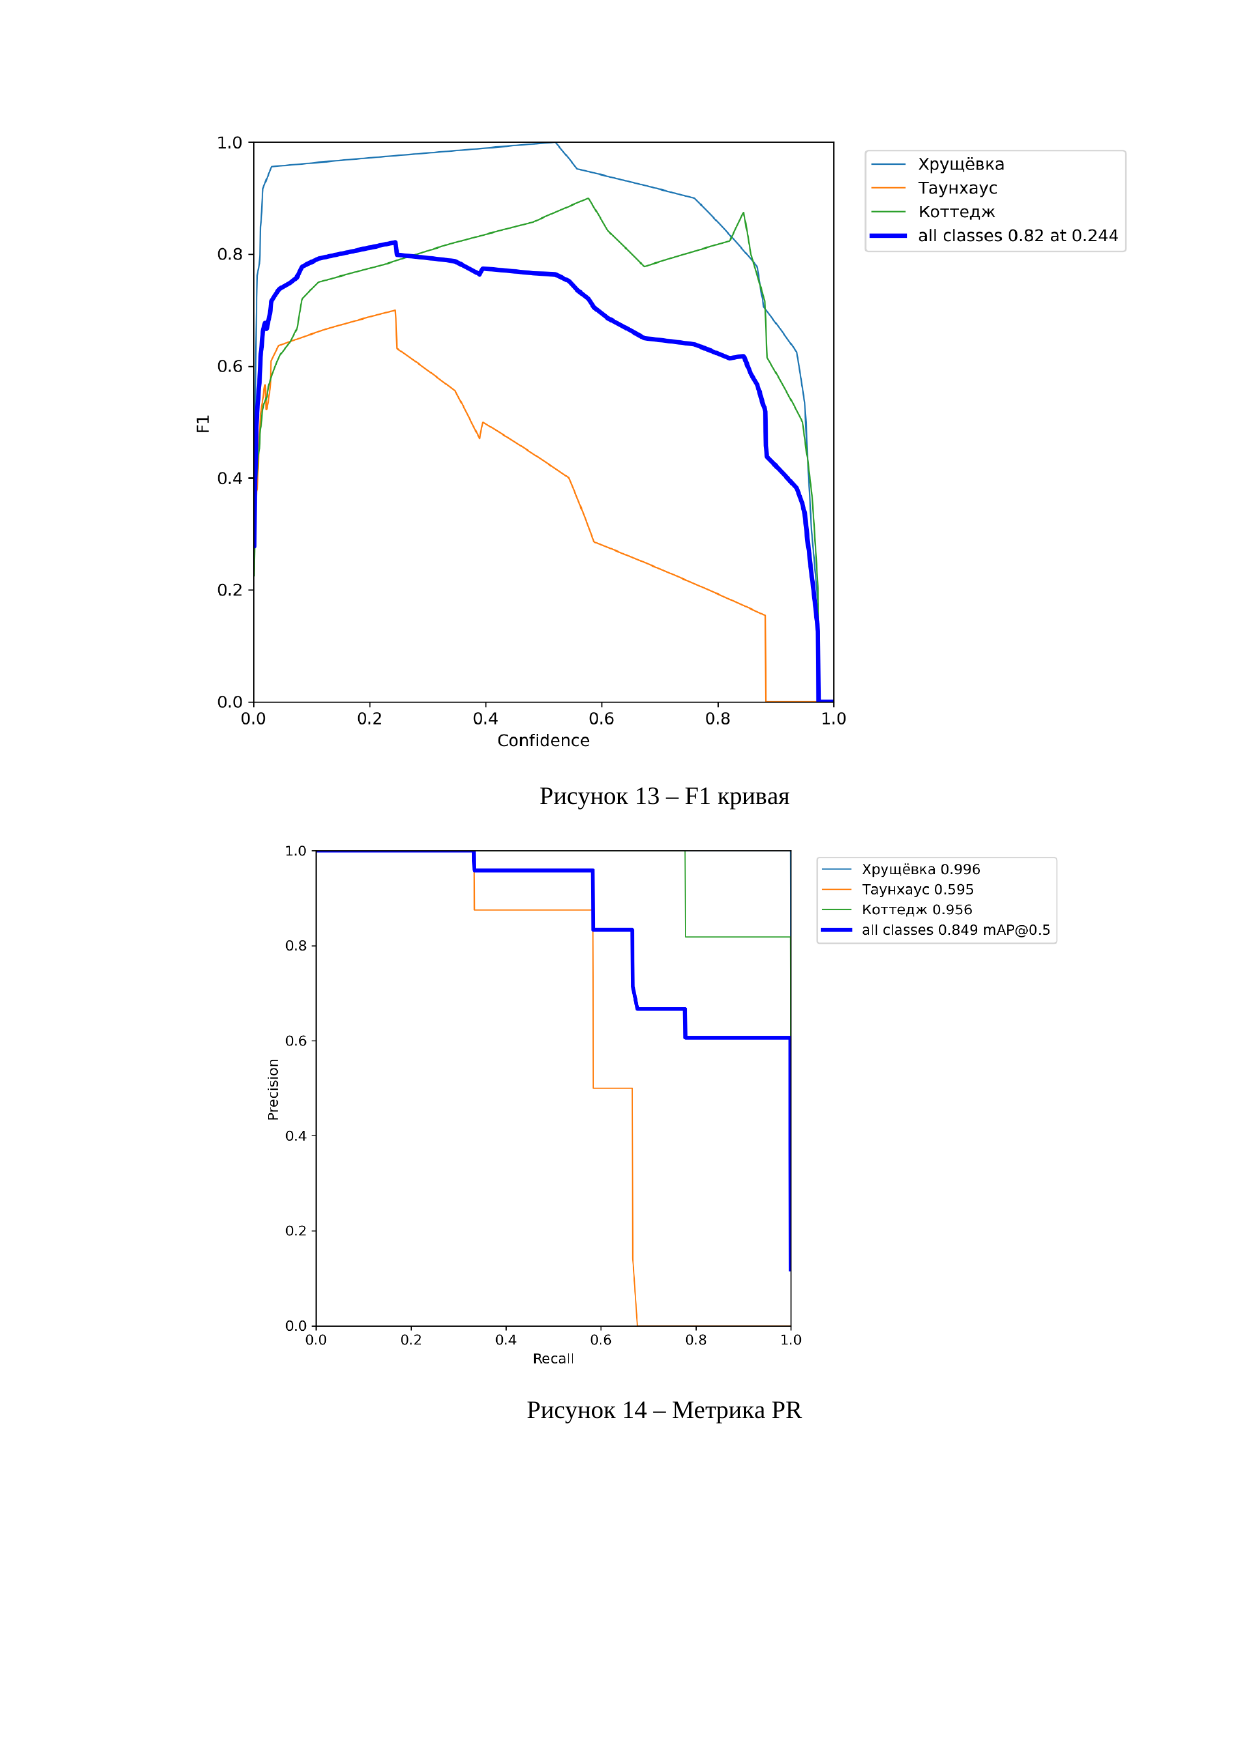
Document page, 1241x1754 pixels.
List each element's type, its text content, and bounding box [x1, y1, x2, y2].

picture [251, 830, 1078, 1381]
picture [177, 118, 1150, 767]
text Рисунок 14 – Метрика PR [177, 1395, 1152, 1424]
text Рисунок 13 – F1 кривая [177, 781, 1152, 810]
